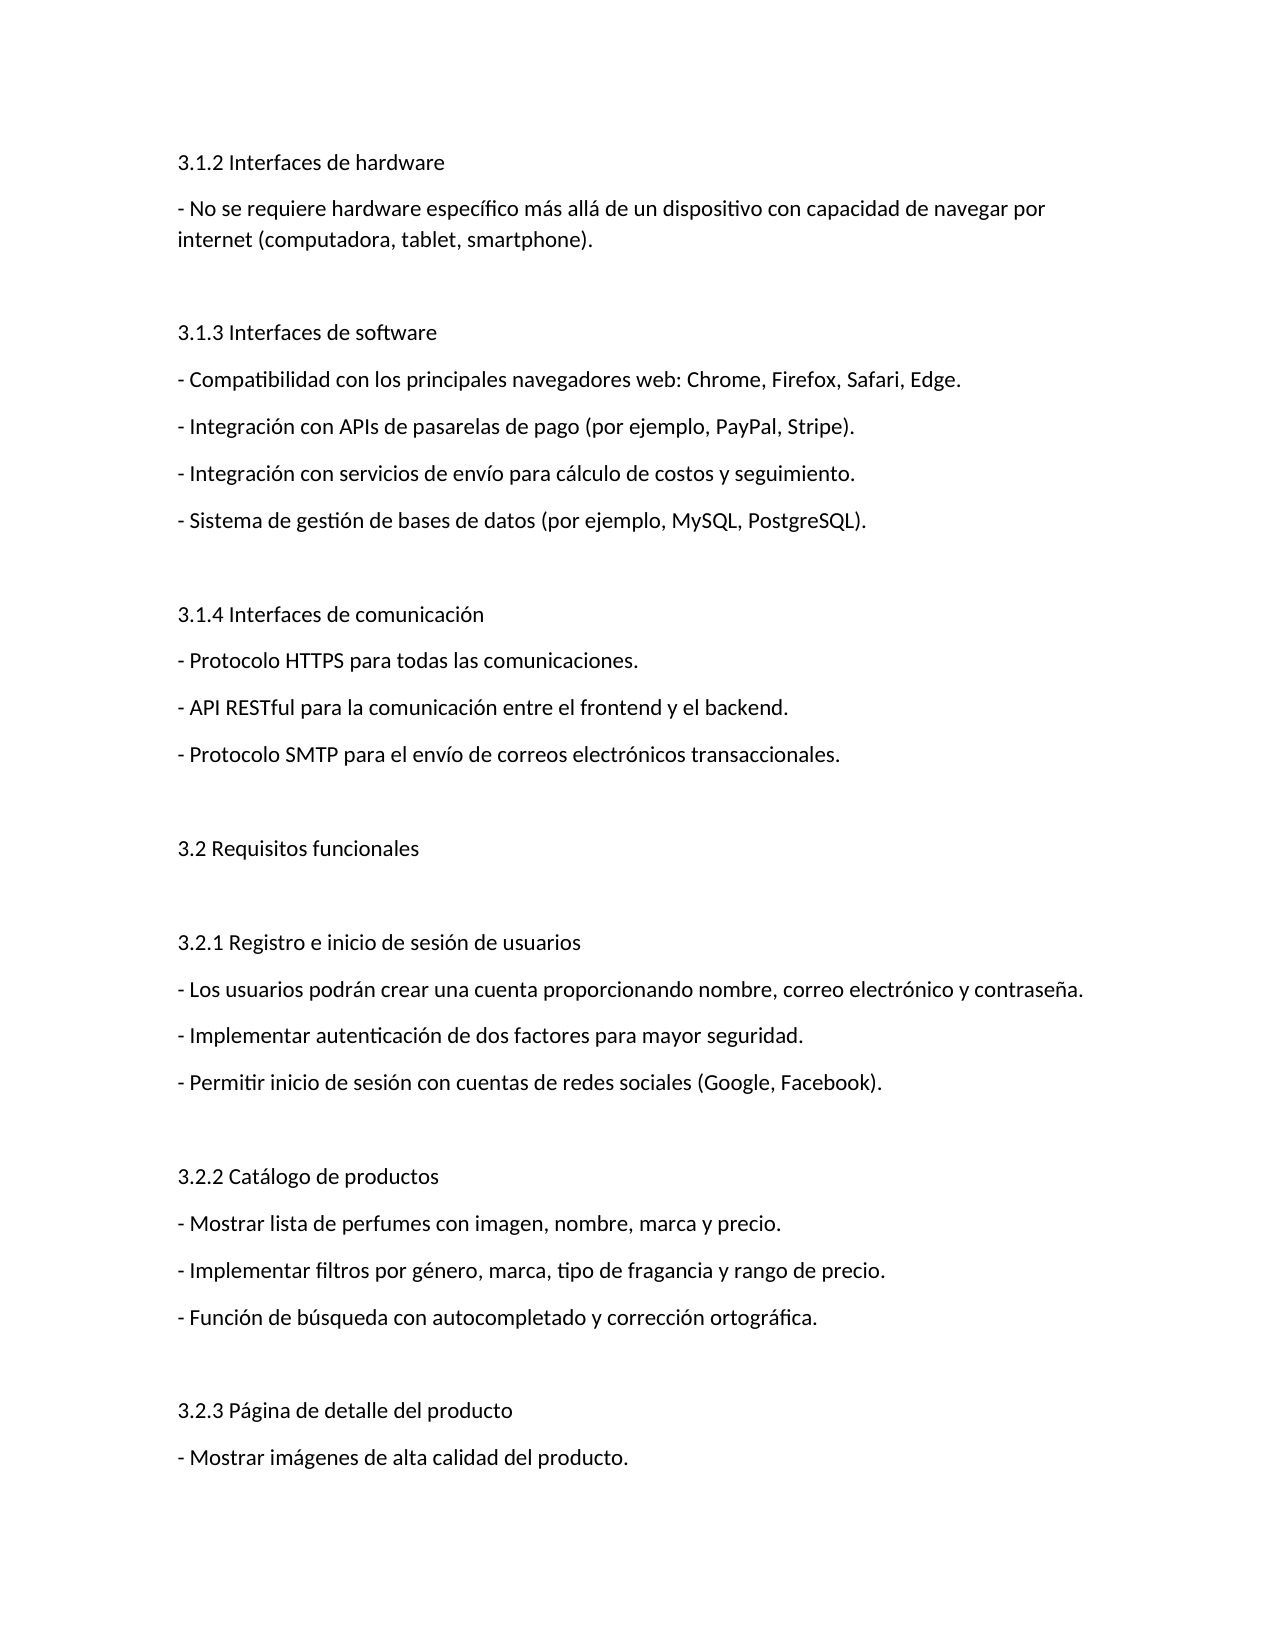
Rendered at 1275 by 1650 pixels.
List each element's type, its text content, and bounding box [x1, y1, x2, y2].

text - Protocolo SMTP para el envío de correos electrónicos transaccionales. [177, 740, 1098, 768]
text - Implementar filtros por género, marca, tipo de fragancia y rango de precio. [177, 1256, 1098, 1284]
text 3.2.3 Página de detalle del producto [177, 1397, 1098, 1424]
text - Permitir inicio de sesión con cuentas de redes sociales (Google, Facebook). [177, 1068, 1098, 1096]
text - Integración con APIs de pasarelas de pago (por ejemplo, PayPal, Stripe). [177, 412, 1098, 440]
text - Mostrar imágenes de alta calidad del producto. [177, 1443, 1098, 1471]
text 3.1.3 Interfaces de software [177, 318, 1098, 346]
text 3.1.2 Interfaces de hardware [177, 148, 1098, 176]
text 3.2.2 Catálogo de productos [177, 1162, 1098, 1190]
text - Función de búsqueda con autocompletado y corrección ortográfica. [177, 1303, 1098, 1331]
text - Integración con servicios de envío para cálculo de costos y seguimiento. [177, 459, 1098, 487]
text - Compatibilidad con los principales navegadores web: Chrome, Firefox, Safari, Edge. [177, 365, 1098, 393]
text - No se requiere hardware específico más allá de un dispositivo con capacidad de navegar por internet (computadora, tablet, smartphone). [177, 194, 1098, 253]
text - Sistema de gestión de bases de datos (por ejemplo, MySQL, PostgreSQL). [177, 506, 1098, 534]
text - Los usuarios podrán crear una cuenta proporcionando nombre, correo electrónico y contraseña. [177, 975, 1098, 1003]
text 3.2 Requisitos funcionales [177, 834, 1098, 862]
text - Mostrar lista de perfumes con imagen, nombre, marca y precio. [177, 1209, 1098, 1237]
text - API RESTful para la comunicación entre el frontend y el backend. [177, 693, 1098, 721]
text - Protocolo HTTPS para todas las comunicaciones. [177, 647, 1098, 674]
text 3.2.1 Registro e inicio de sesión de usuarios [177, 928, 1098, 956]
text - Implementar autenticación de dos factores para mayor seguridad. [177, 1022, 1098, 1049]
text 3.1.4 Interfaces de comunicación [177, 600, 1098, 628]
